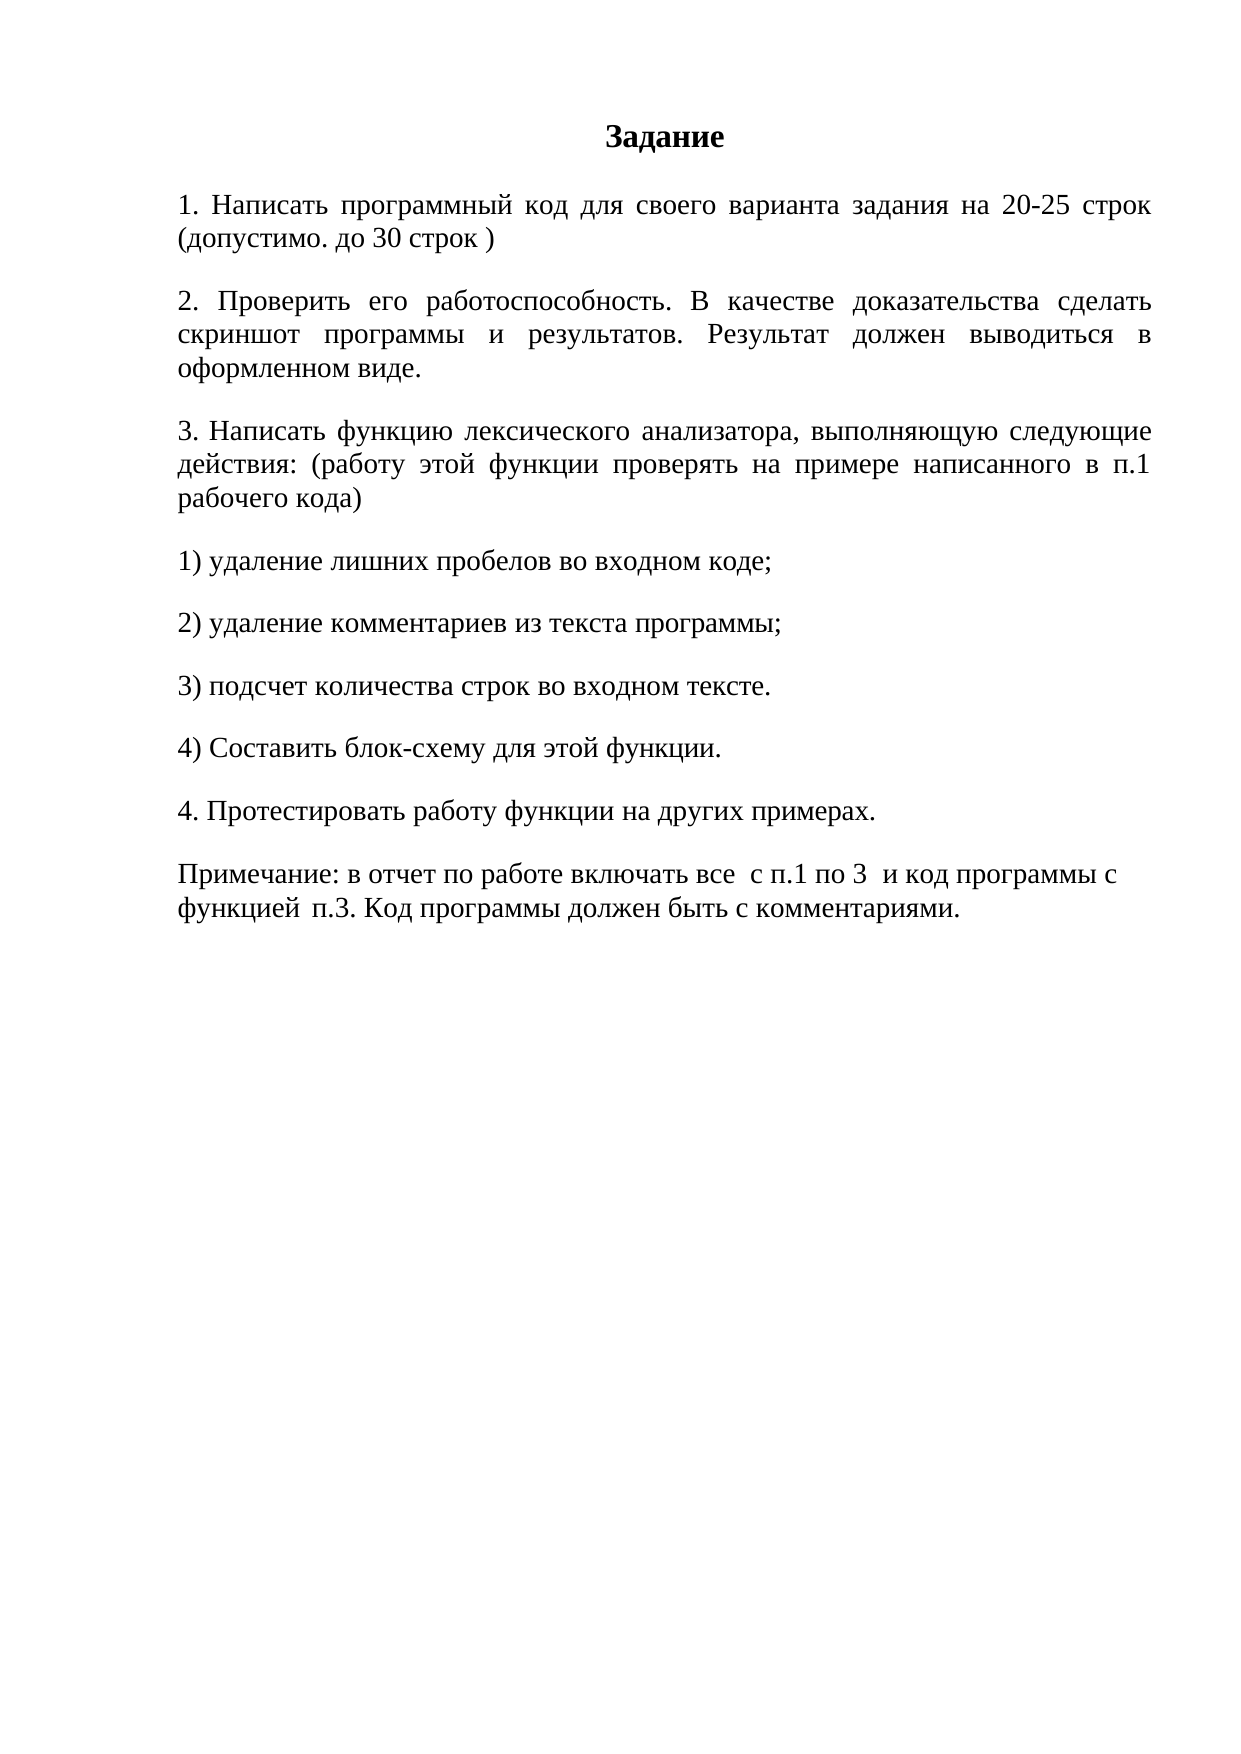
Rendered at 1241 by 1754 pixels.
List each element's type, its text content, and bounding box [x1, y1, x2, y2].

list Проверить его работоспособность. В качестве доказательства сделать скриншот программы и результатов. Результат должен выводиться в оформленном виде. [177, 283, 1152, 384]
list Составить блок-схему для этой функции. [177, 731, 1186, 764]
list удаление комментариев из текста программы; [177, 605, 1186, 639]
list Написать функцию лексического анализатора, выполняющую следующие действия: (работу этой функции проверять на примере написанного в п.1 рабочего кода) [177, 413, 1152, 513]
list Протестировать работу функции на других примерах. [177, 793, 1186, 827]
list подсчет количества строк во входном тексте. [177, 668, 1186, 702]
text Примечание: в отчет по работе включать все с п.1 по 3 и код программы с функцией п.3. Код программы должен быть с комментариями. [177, 856, 1155, 923]
subtitle Задание [167, 116, 1162, 154]
list удаление лишних пробелов во входном коде; [177, 543, 1186, 576]
list Написать программный код для своего варианта задания на 20-25 строк (допустимо. до 30 строк ) [177, 187, 1152, 254]
